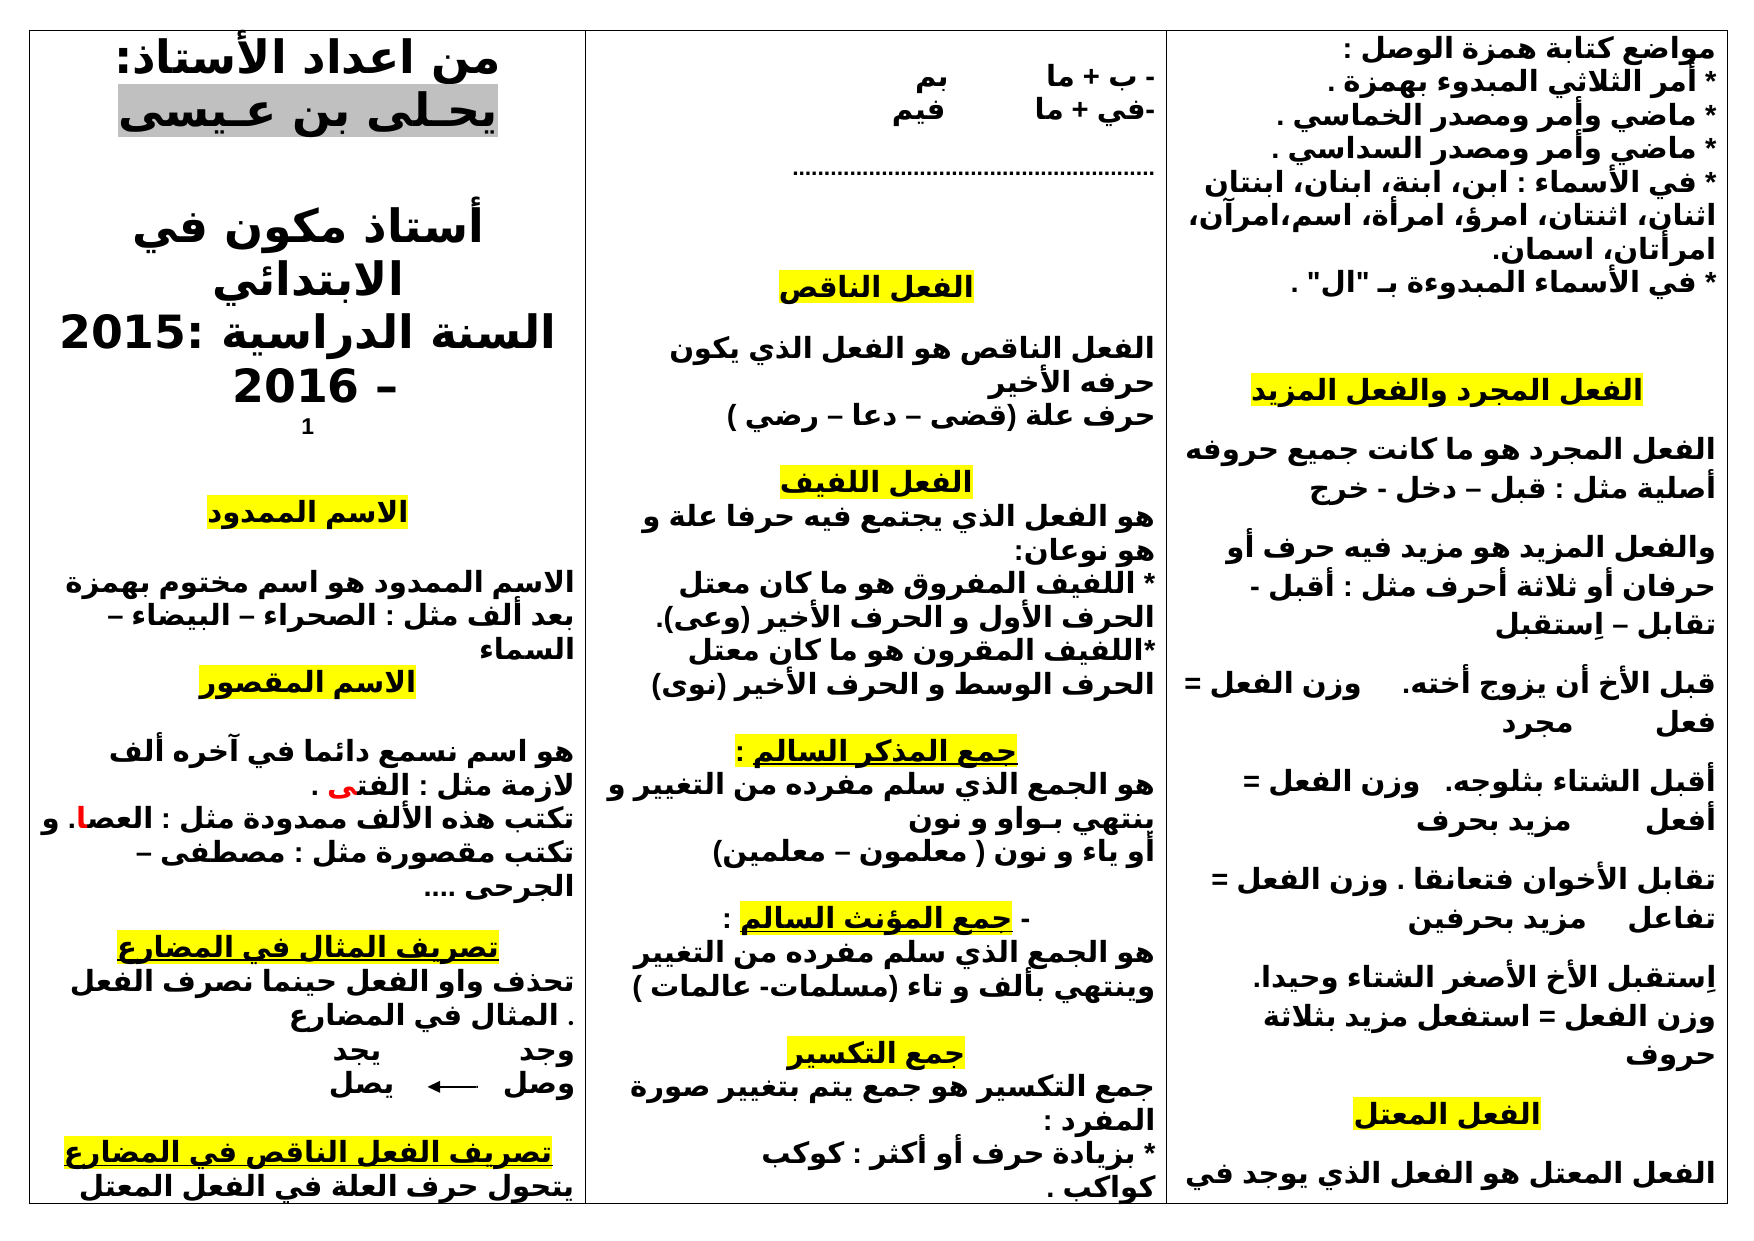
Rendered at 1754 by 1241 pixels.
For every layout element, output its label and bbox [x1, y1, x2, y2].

table_header [586, 31, 1166, 1203]
table_header [1167, 31, 1727, 1203]
table_header [30, 31, 585, 1203]
